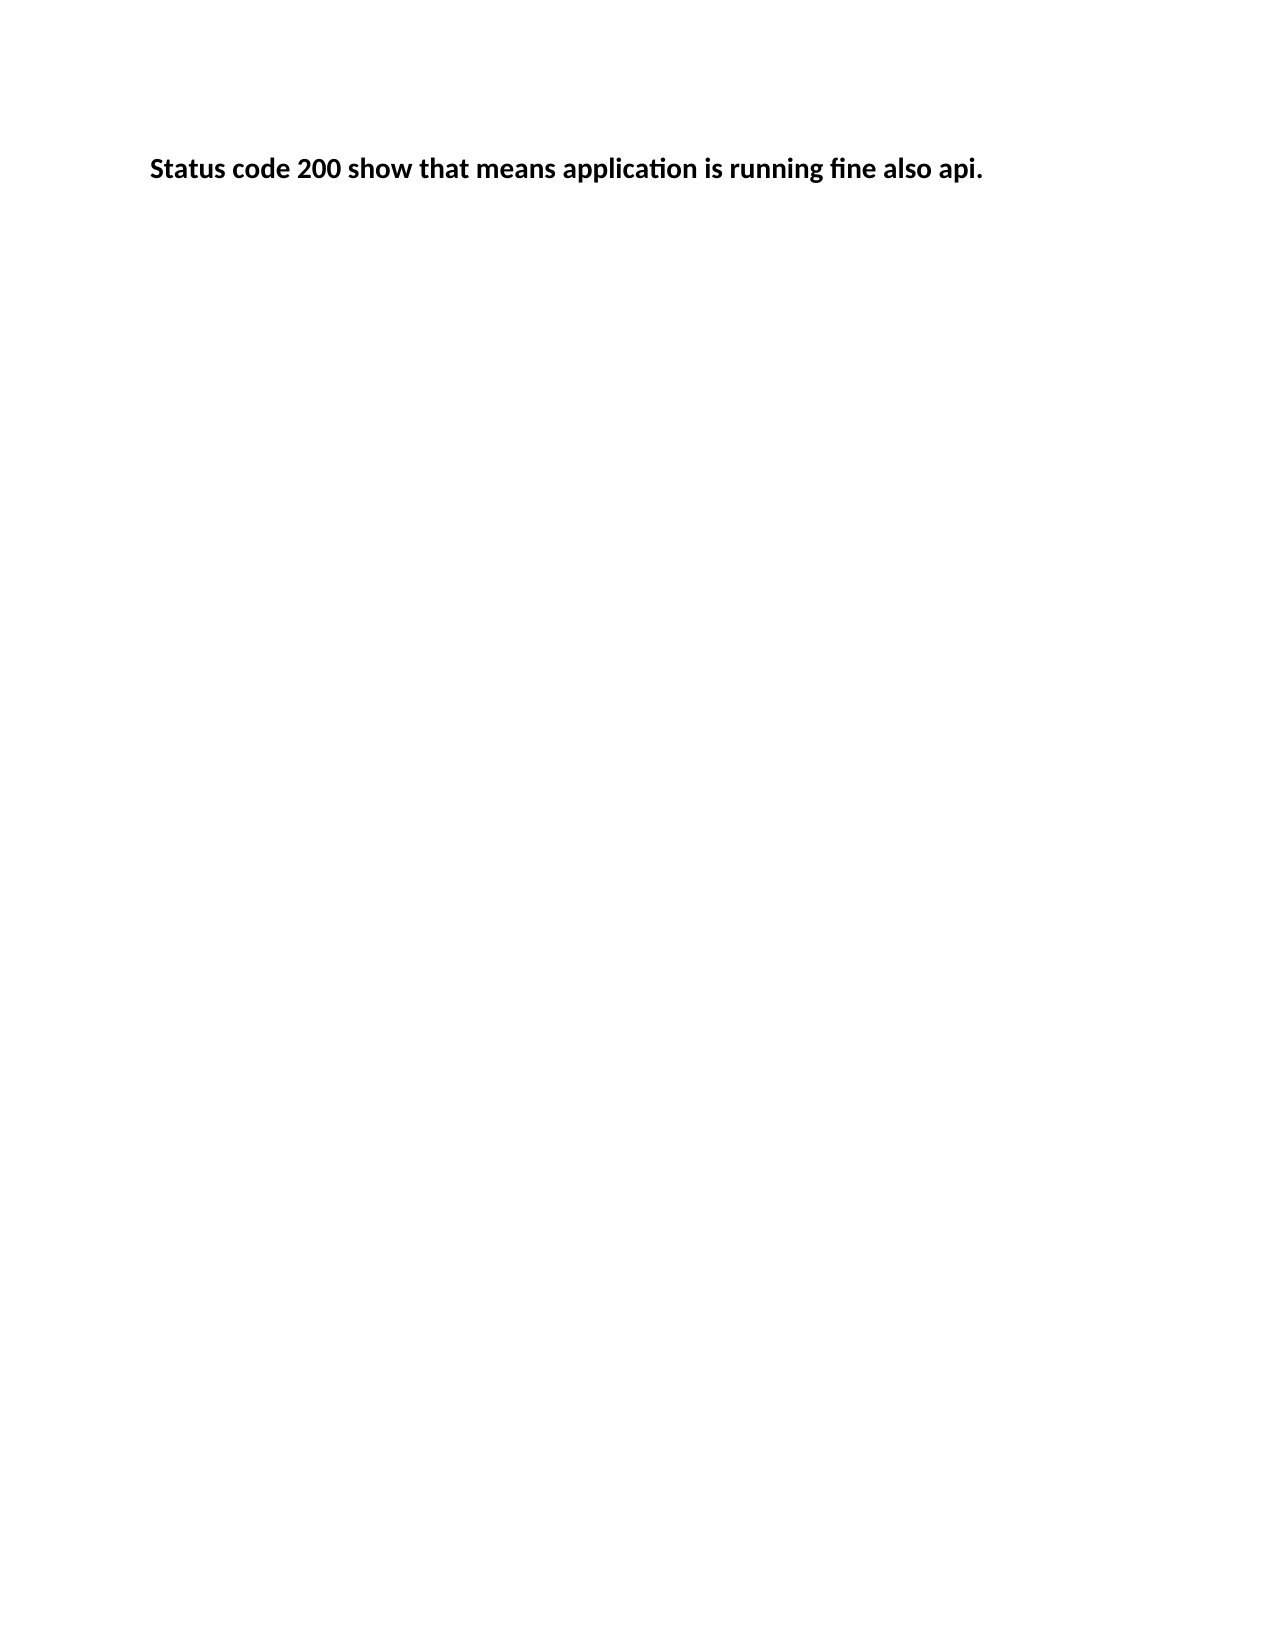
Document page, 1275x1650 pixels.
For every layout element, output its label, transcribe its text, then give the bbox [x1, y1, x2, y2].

text Status code 200 show that means application is running fine also api. [150, 150, 1125, 186]
